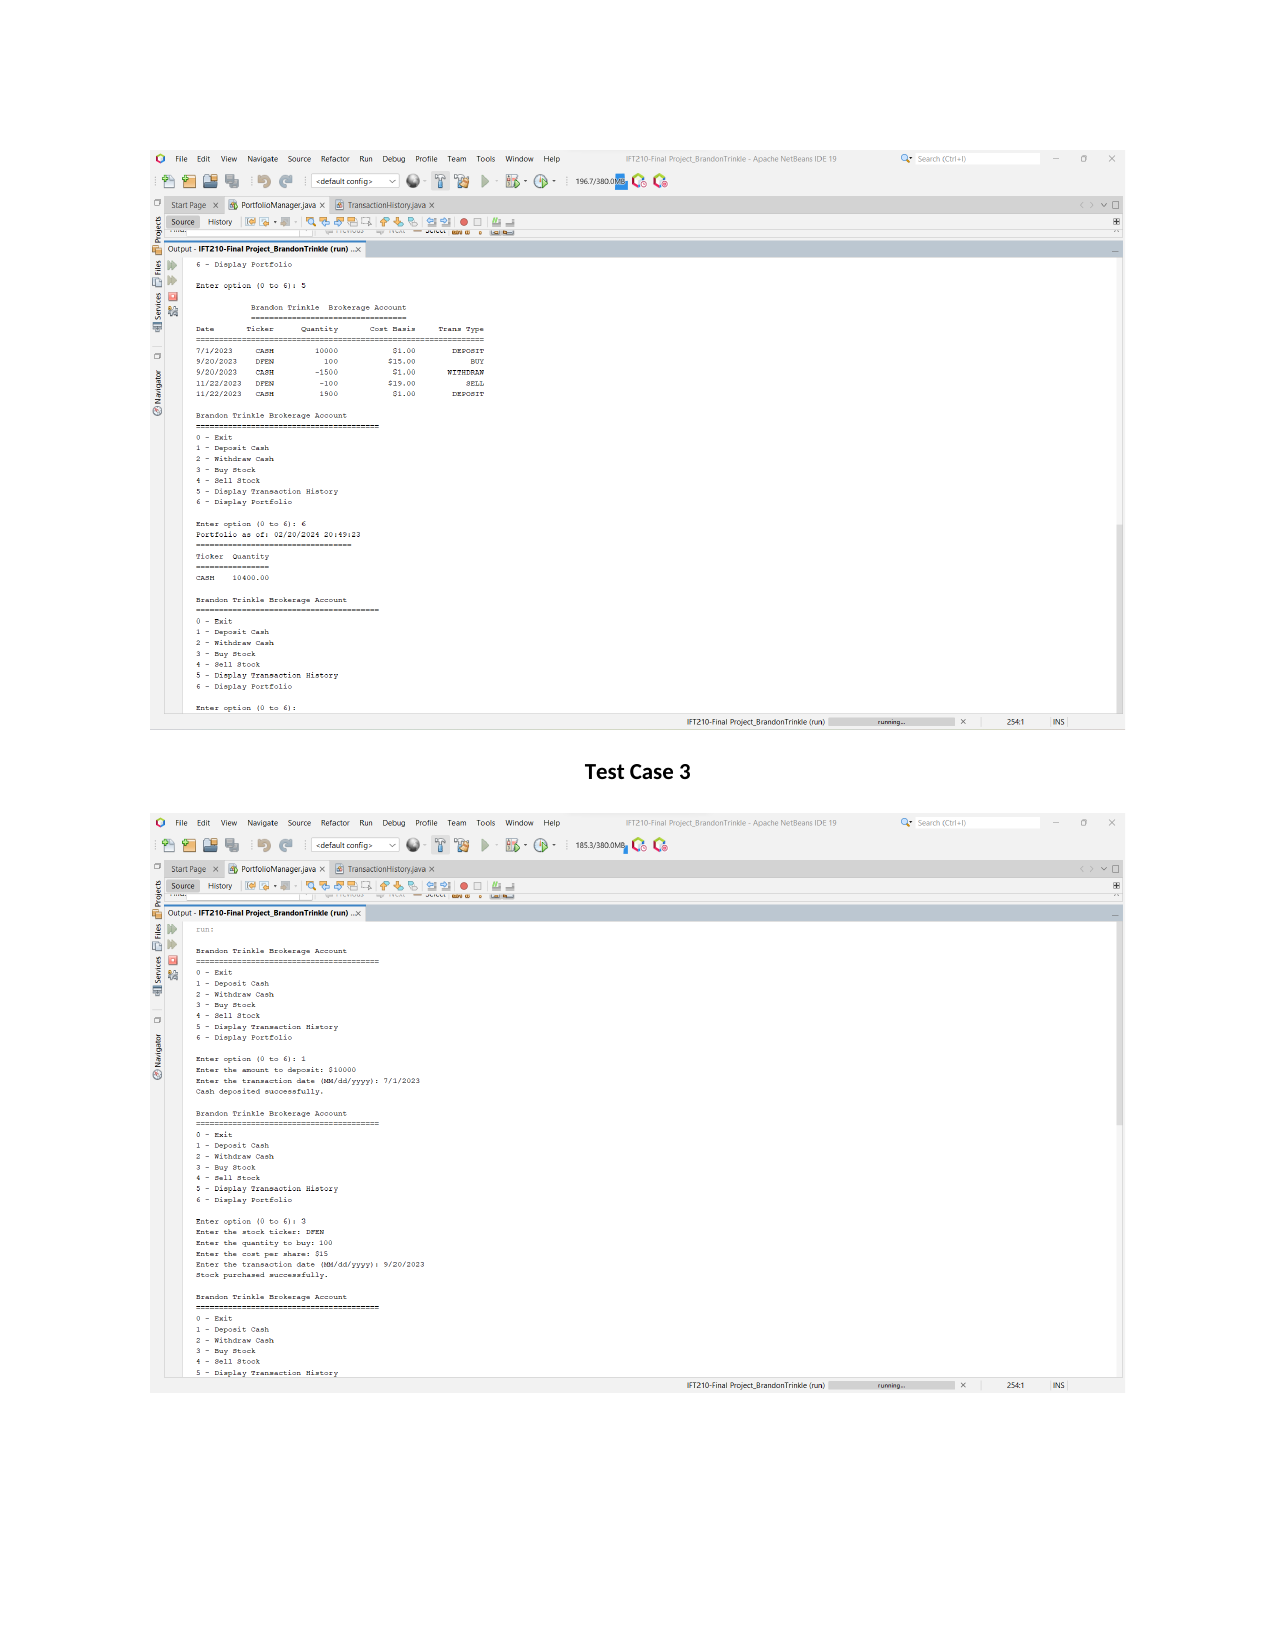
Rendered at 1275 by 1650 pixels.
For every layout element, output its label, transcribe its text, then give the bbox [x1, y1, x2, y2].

text Test Case 3 [150, 757, 1125, 786]
picture [150, 150, 1125, 730]
picture [150, 813, 1125, 1393]
